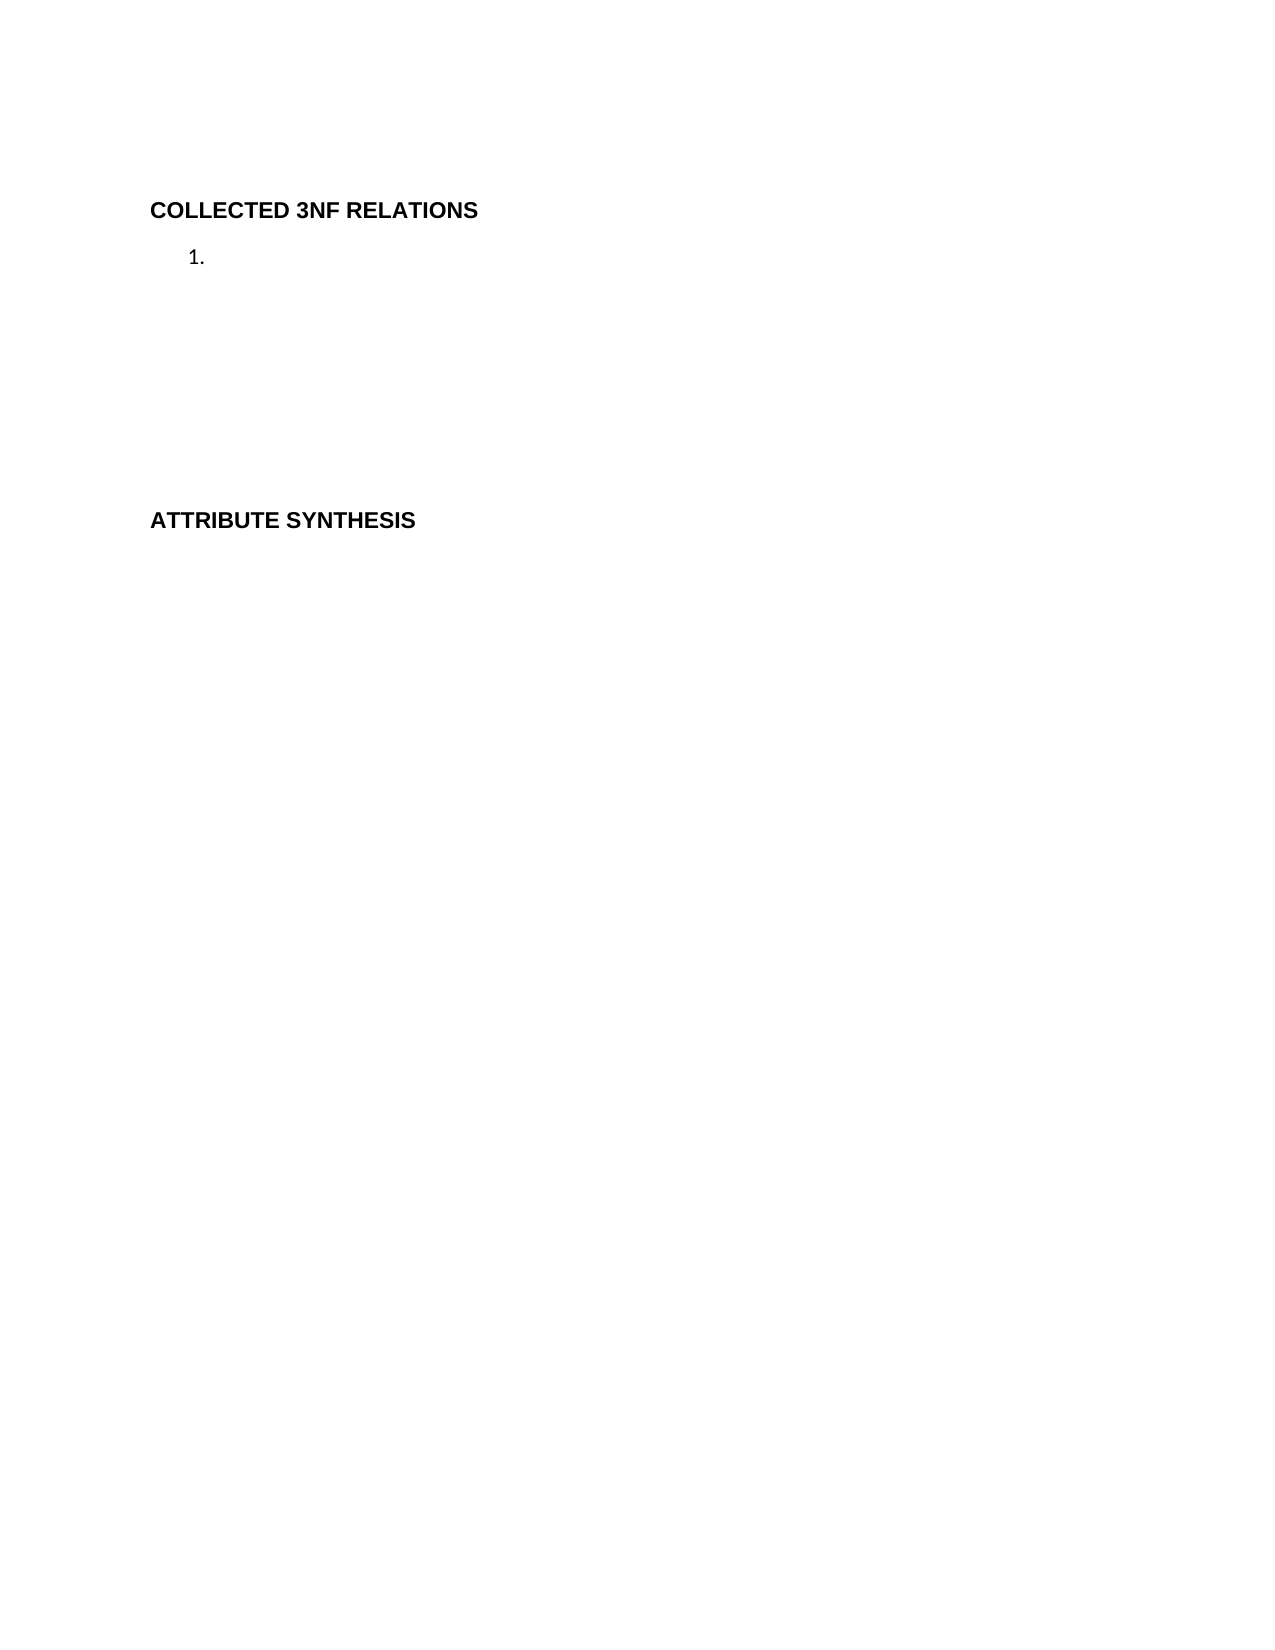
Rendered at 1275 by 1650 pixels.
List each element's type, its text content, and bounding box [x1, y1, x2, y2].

text ATTRIBUTE SYNTHESIS [150, 507, 1125, 533]
text COLLECTED 3NF RELATIONS [150, 197, 1125, 223]
